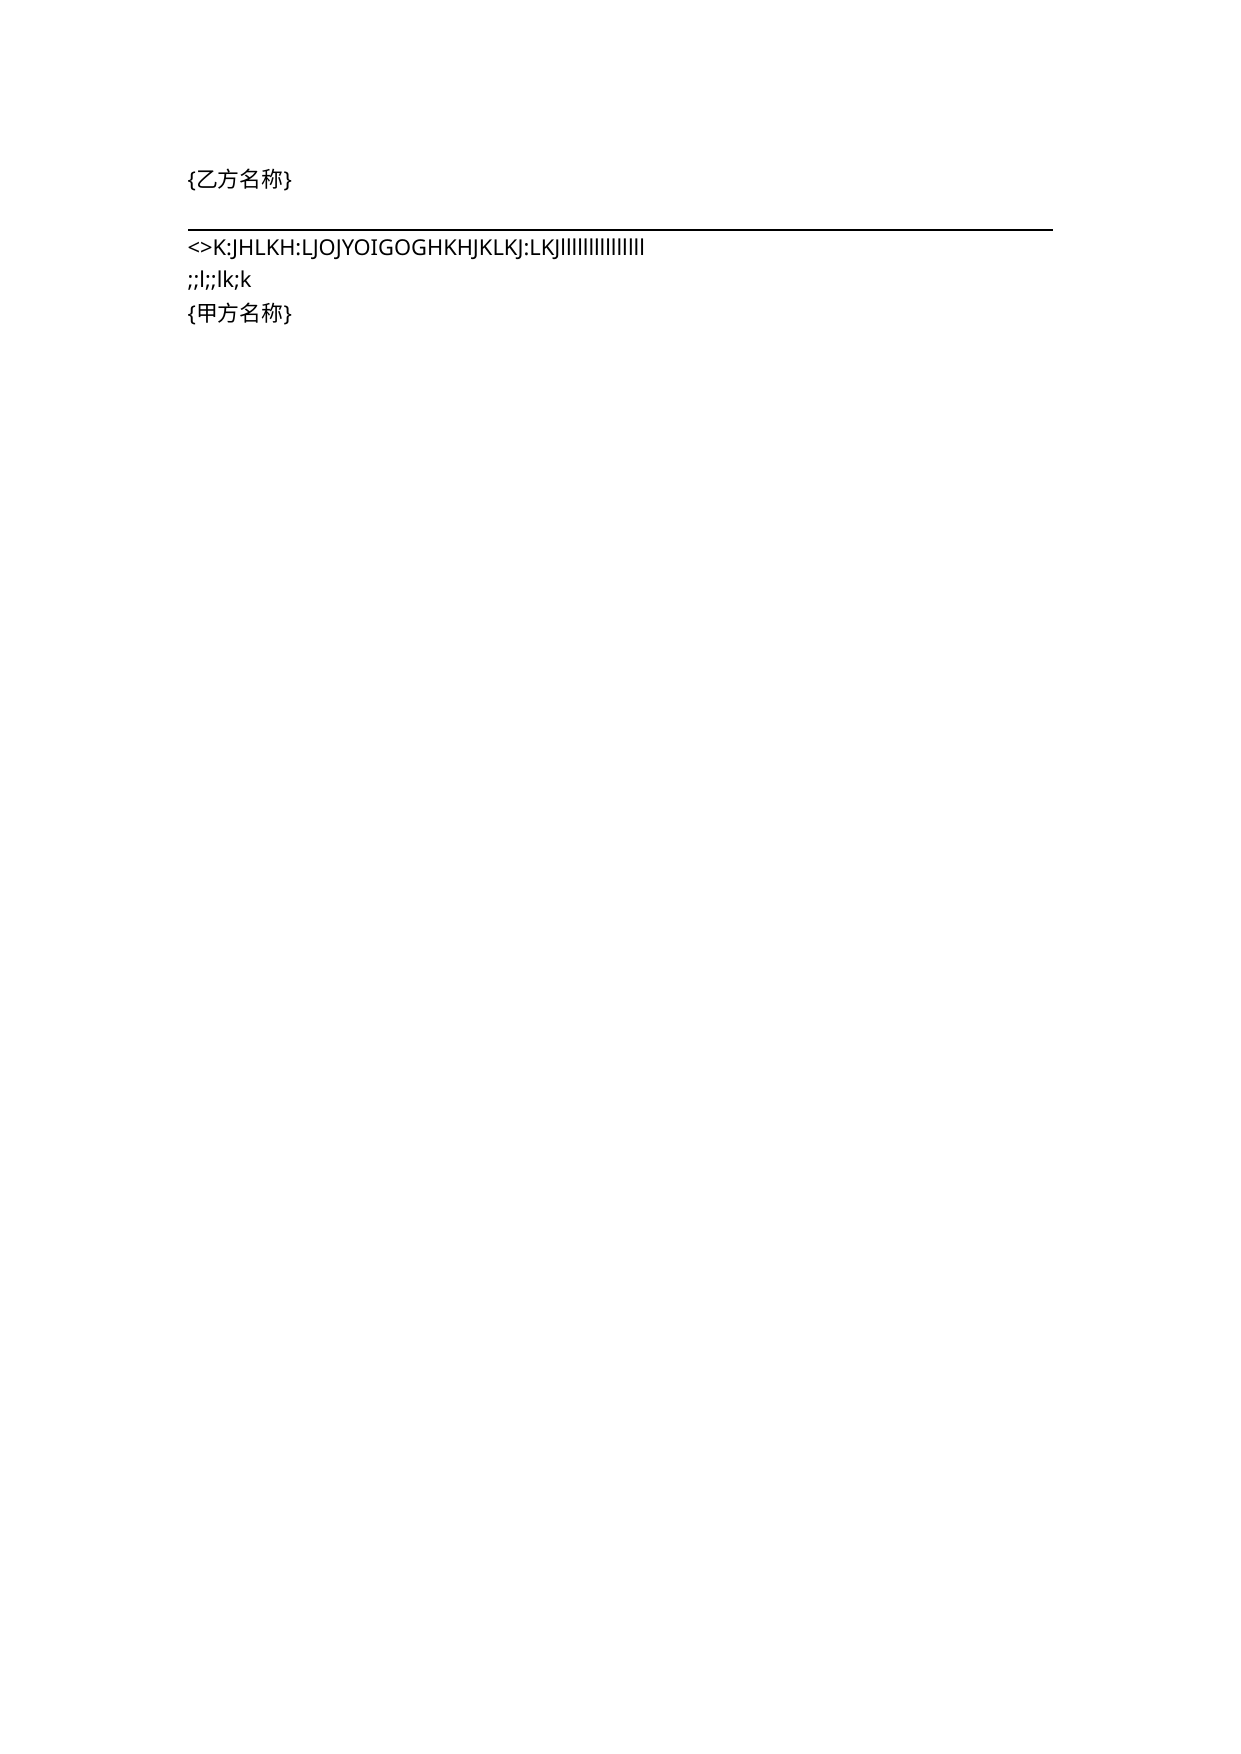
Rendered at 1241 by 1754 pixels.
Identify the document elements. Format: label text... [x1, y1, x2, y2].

text <>K:JHLKH:LJOJYOIGOGHKHJKLKJ:LKJlllllllllllllll [187, 231, 1053, 263]
text {甲方名称} [187, 296, 1053, 328]
text {乙方名称} [187, 162, 1053, 194]
text ;;l;;lk;k [187, 263, 1053, 296]
